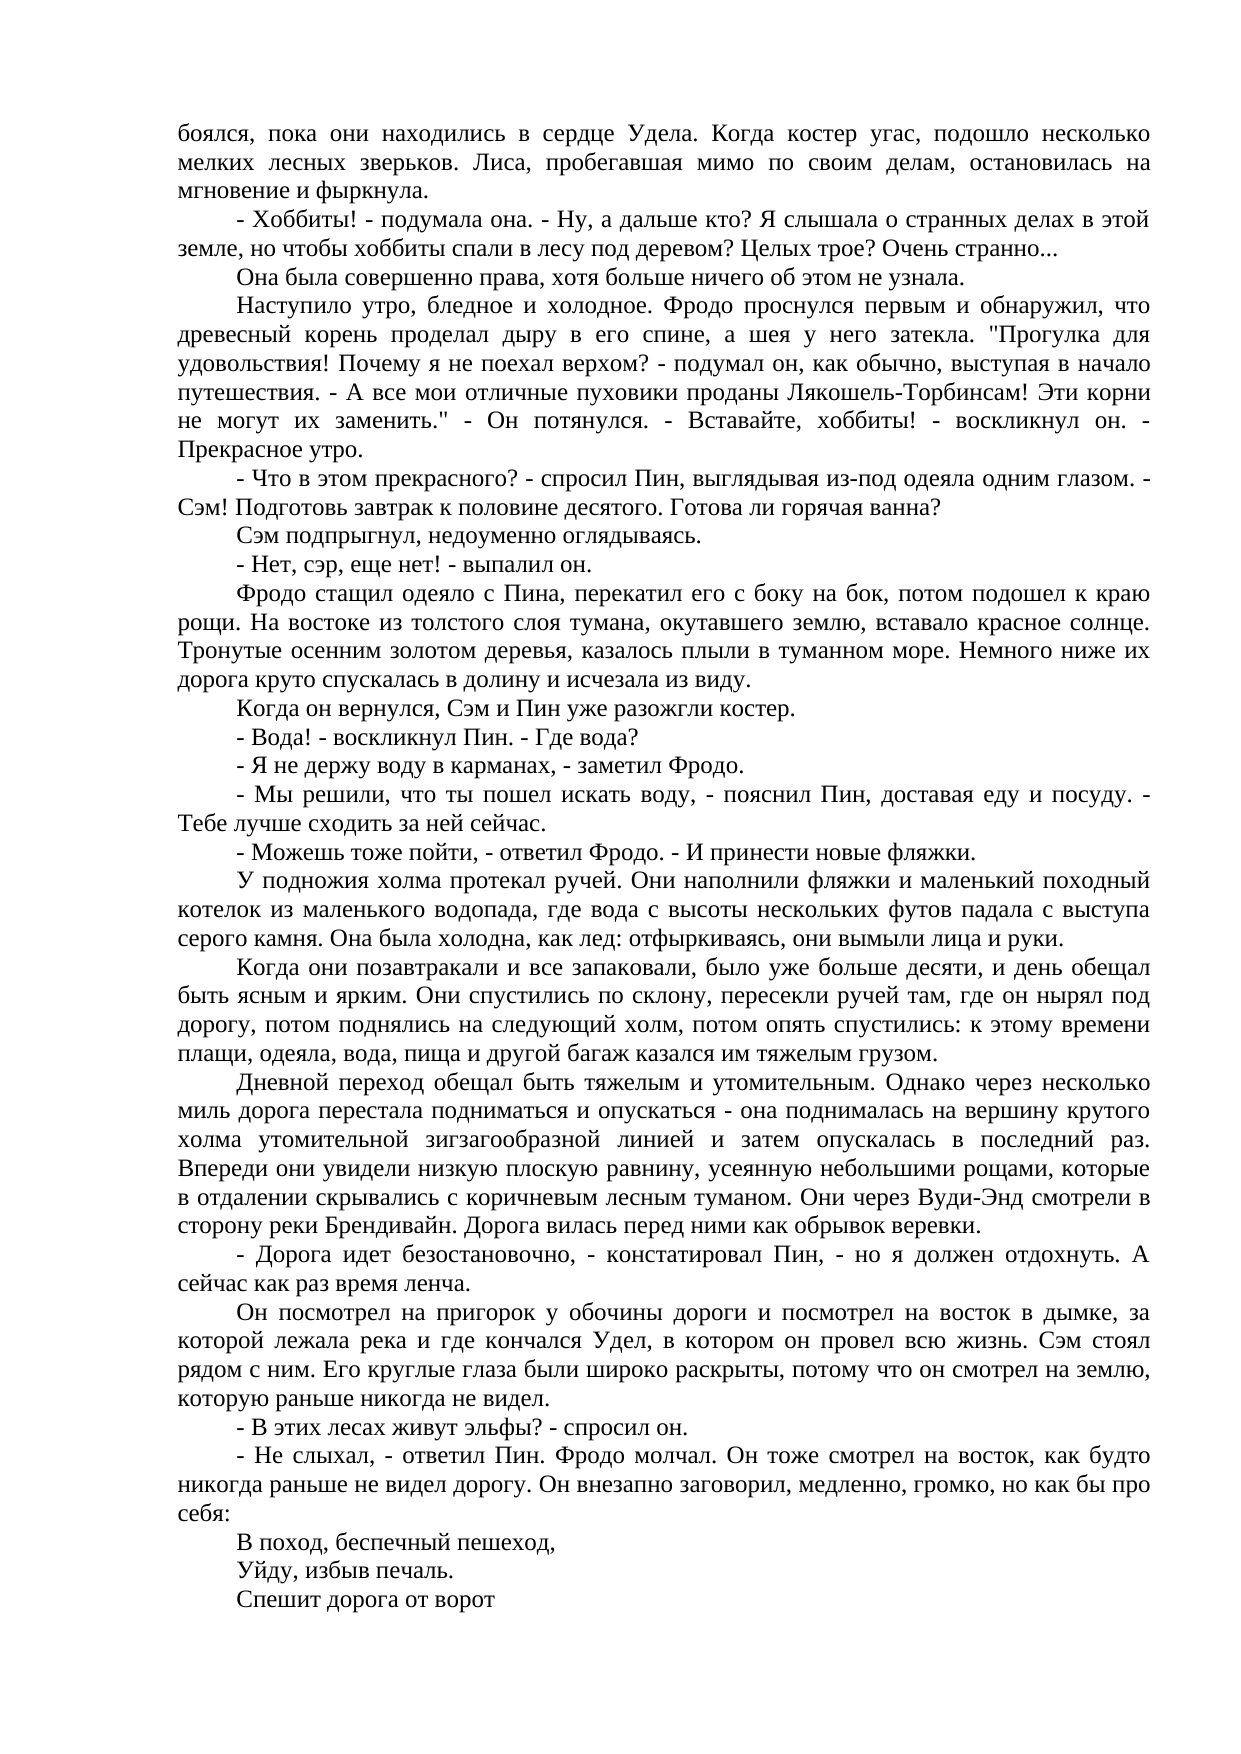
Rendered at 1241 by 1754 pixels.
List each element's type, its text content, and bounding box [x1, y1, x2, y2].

text - В этих лесах живут эльфы? - спросил он. [177, 1412, 1152, 1441]
text Она была совершенно права, хотя больше ничего об этом не узнала. [177, 262, 1152, 291]
text Когда они позавтракали и все запаковали, было уже больше десяти, и день обещал быть ясным и ярким. Они спустились по склону, пересекли ручей там, где он нырял под дорогу, потом поднялись на следующий холм, потом опять спустились: к этому времени плащи, одеяла, вода, пища и другой багаж казался им тяжелым грузом. [177, 952, 1152, 1067]
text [177, 118, 1152, 204]
text Фродо стащил одеяло с Пина, перекатил его с боку на бок, потом подошел к краю рощи. На востоке из толстого слоя тумана, окутавшего землю, вставало красное солнце. Тронутые осенним золотом деревья, казалось плыли в туманном море. Немного ниже их дорога круто спускалась в долину и исчезала из виду. [177, 578, 1152, 693]
text - Не слыхал, - ответил Пин. Фродо молчал. Он тоже смотрел на восток, как будто никогда раньше не видел дорогу. Он внезапно заговорил, медленно, громко, но как бы про себя: [177, 1441, 1152, 1527]
text Он посмотрел на пригорок у обочины дороги и посмотрел на восток в дымке, за которой лежала река и где кончался Удел, в котором он провел всю жизнь. Сэм стоял рядом с ним. Его круглые глаза были широко раскрыты, потому что он смотрел на землю, которую раньше никогда не видел. [177, 1297, 1152, 1412]
text - Можешь тоже пойти, - ответил Фродо. - И принести новые фляжки. [177, 837, 1152, 866]
text В поход, беспечный пешеход, [177, 1527, 1152, 1556]
text - Дорога идет безостановочно, - констатировал Пин, - но я должен отдохнуть. А сейчас как раз время ленча. [177, 1239, 1152, 1297]
text Спешит дорога от ворот [177, 1584, 1152, 1613]
text Наступило утро, бледное и холодное. Фродо проснулся первым и обнаружил, что древесный корень проделал дыру в его спине, а шея у него затекла. "Прогулка для удовольствия! Почему я не поехал верхом? - подумал он, как обычно, выступая в начало путешествия. - А все мои отличные пуховики проданы Лякошель-Торбинсам! Эти корни не могут их заменить." - Он потянулся. - Вставайте, хоббиты! - воскликнул он. - Прекрасное утро. [177, 291, 1152, 463]
text - Что в этом прекрасного? - спросил Пин, выглядывая из-под одеяла одним глазом. - Сэм! Подготовь завтрак к половине десятого. Готова ли горячая ванна? [177, 463, 1152, 521]
text Сэм подпрыгнул, недоуменно оглядываясь. [177, 521, 1152, 549]
text Дневной переход обещал быть тяжелым и утомительным. Однако через несколько миль дорога перестала подниматься и опускаться - она поднималась на вершину крутого холма утомительной зигзагообразной линией и затем опускалась в последний раз. Впереди они увидели низкую плоскую равнину, усеянную небольшими рощами, которые в отдалении скрывались с коричневым лесным туманом. Они через Вуди-Энд смотрели в сторону реки Брендивайн. Дорога вилась перед ними как обрывок веревки. [177, 1067, 1152, 1239]
text - Я не держу воду в карманах, - заметил Фродо. [177, 751, 1152, 779]
text - Хоббиты! - подумала она. - Ну, а дальше кто? Я слышала о странных делах в этой земле, но чтобы хоббиты спали в лесу под деревом? Целых трое? Очень странно... [177, 204, 1152, 262]
text У подножия холма протекал ручей. Они наполнили фляжки и маленький походный котелок из маленького водопада, где вода с высоты нескольких футов падала с выступа серого камня. Она была холодна, как лед: отфыркиваясь, они вымыли лица и руки. [177, 866, 1152, 952]
text - Мы решили, что ты пошел искать воду, - пояснил Пин, доставая еду и посуду. - Тебе лучше сходить за ней сейчас. [177, 779, 1152, 837]
text Когда он вернулся, Сэм и Пин уже разожгли костер. [177, 693, 1152, 722]
text - Нет, сэр, еще нет! - выпалил он. [177, 549, 1152, 578]
text - Вода! - воскликнул Пин. - Где вода? [177, 722, 1152, 751]
text Уйду, избыв печаль. [177, 1556, 1152, 1584]
